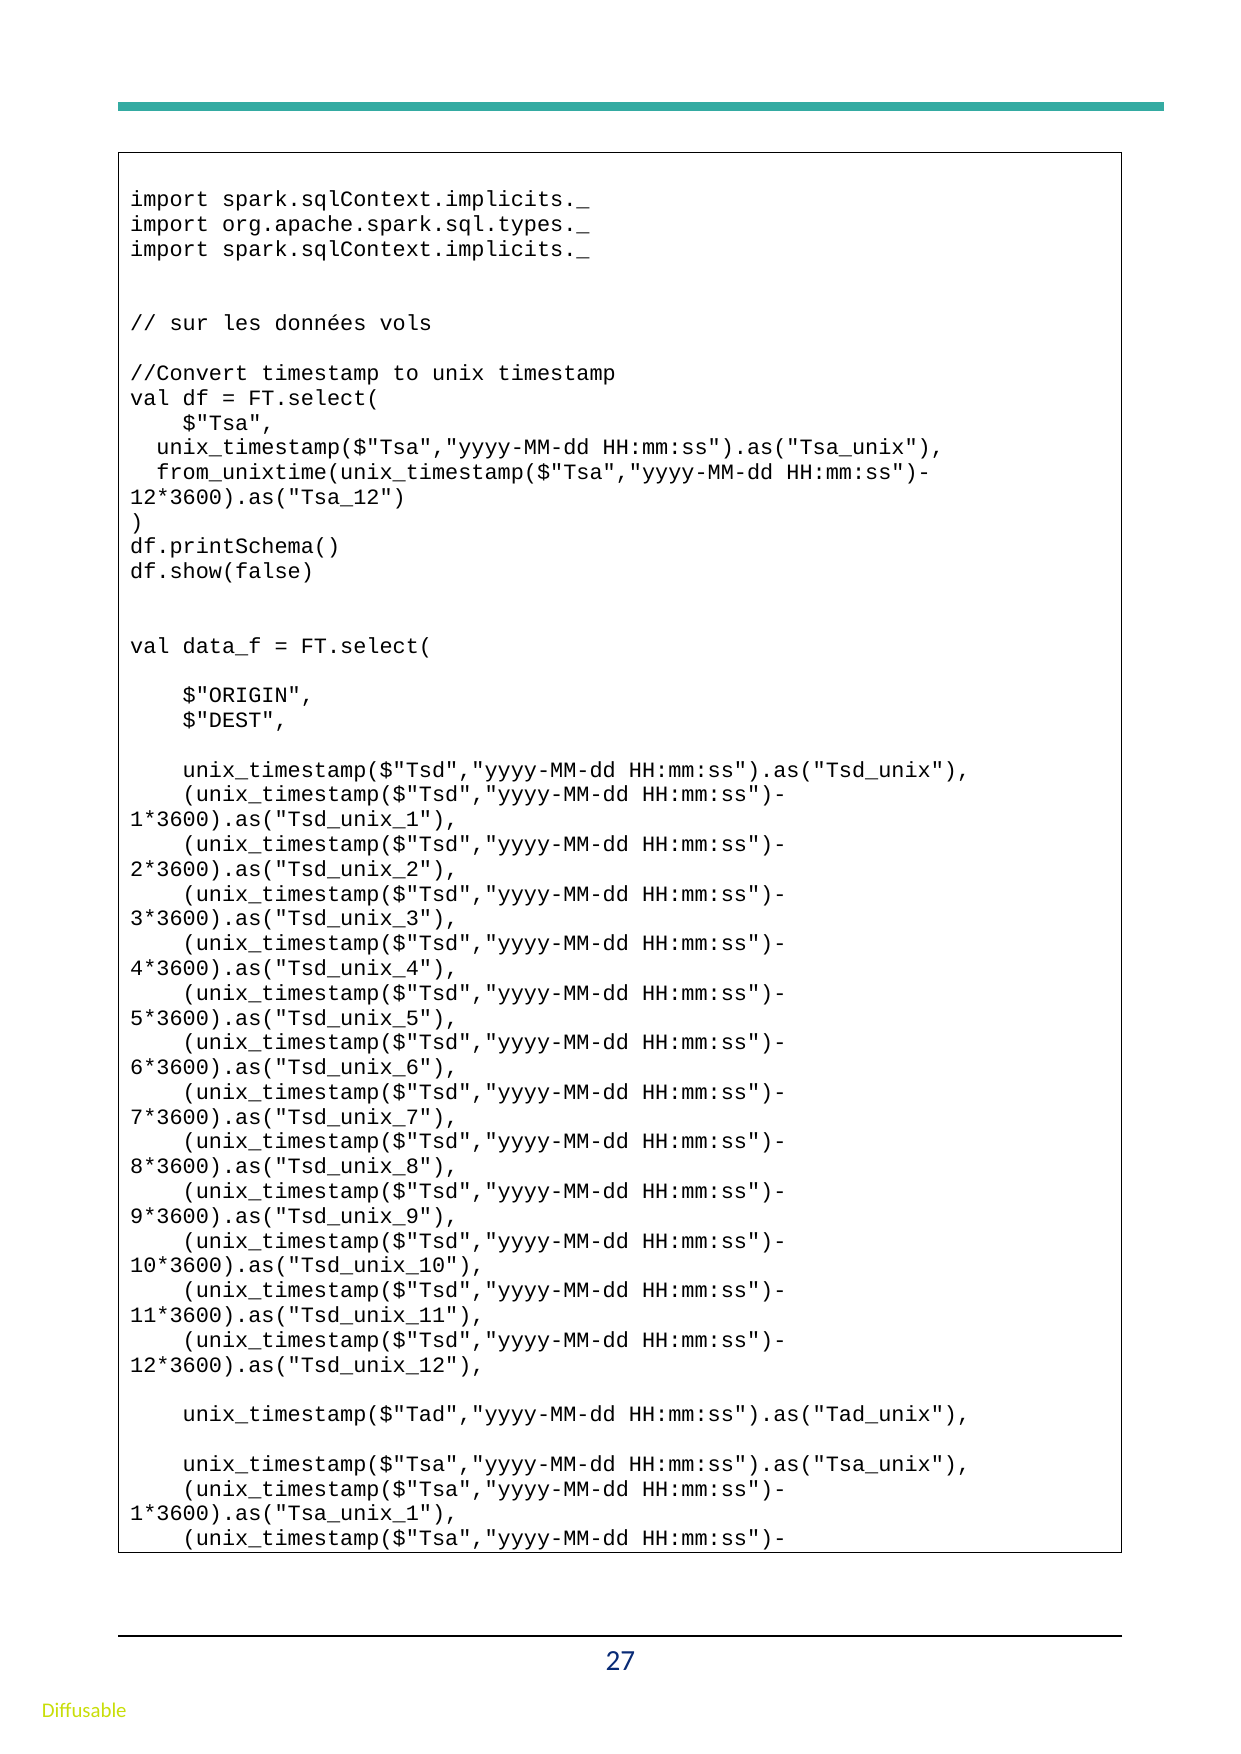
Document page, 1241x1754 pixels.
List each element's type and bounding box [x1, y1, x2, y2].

table_header [119, 153, 1121, 1552]
